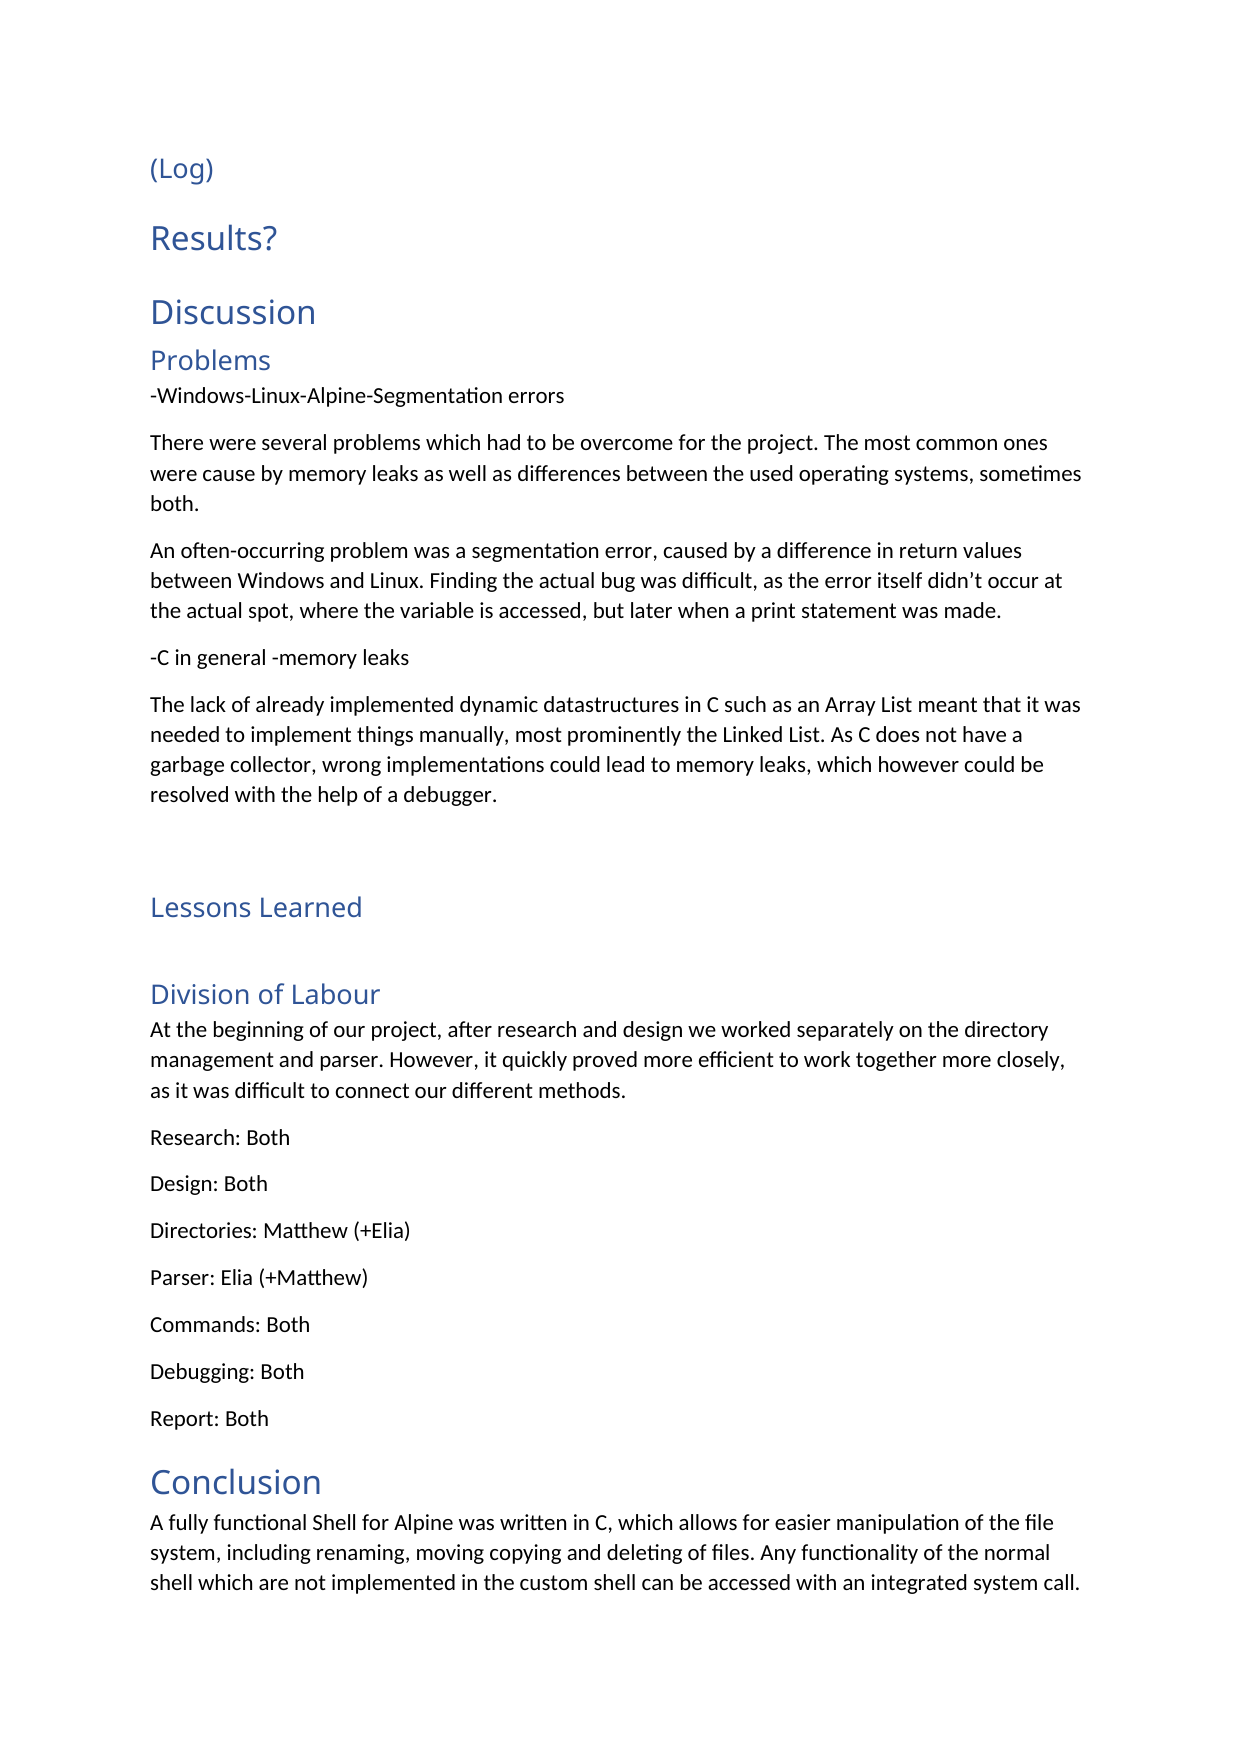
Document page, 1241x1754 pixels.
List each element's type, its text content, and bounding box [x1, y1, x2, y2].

text -Windows-Linux-Alpine-Segmentation errors [150, 382, 1090, 410]
subtitle (Log) [150, 150, 1090, 187]
subtitle Division of Labour [150, 976, 1090, 1012]
text Research: Both [150, 1123, 1090, 1151]
text Directories: Matthew (+Elia) [150, 1216, 1090, 1244]
text The lack of already implemented dynamic datastructures in C such as an Array List meant that it was needed to implement things manually, most prominently the Linked List. As C does not have a garbage collector, wrong implementations could lead to memory leaks, which however could be resolved with the help of a debugger. [150, 690, 1090, 809]
subtitle Problems [150, 342, 1090, 379]
subtitle Results? [150, 215, 1090, 260]
text At the beginning of our project, after research and design we worked separately on the directory management and parser. However, it quickly proved more efficient to work together more closely, as it was difficult to connect our different methods. [150, 1015, 1090, 1104]
text Report: Both [150, 1404, 1090, 1432]
subtitle Discussion [150, 289, 1090, 334]
text Commands: Both [150, 1310, 1090, 1338]
text Debugging: Both [150, 1357, 1090, 1385]
subtitle Conclusion [150, 1459, 1090, 1504]
text Design: Both [150, 1169, 1090, 1198]
text Parser: Elia (+Matthew) [150, 1263, 1090, 1291]
text -C in general -memory leaks [150, 643, 1090, 671]
text An often-occurring problem was a segmentation error, caused by a difference in return values between Windows and Linux. Finding the actual bug was difficult, as the error itself didn’t occur at the actual spot, where the variable is accessed, but later when a print statement was made. [150, 536, 1090, 624]
subtitle Lessons Learned [150, 889, 1090, 926]
